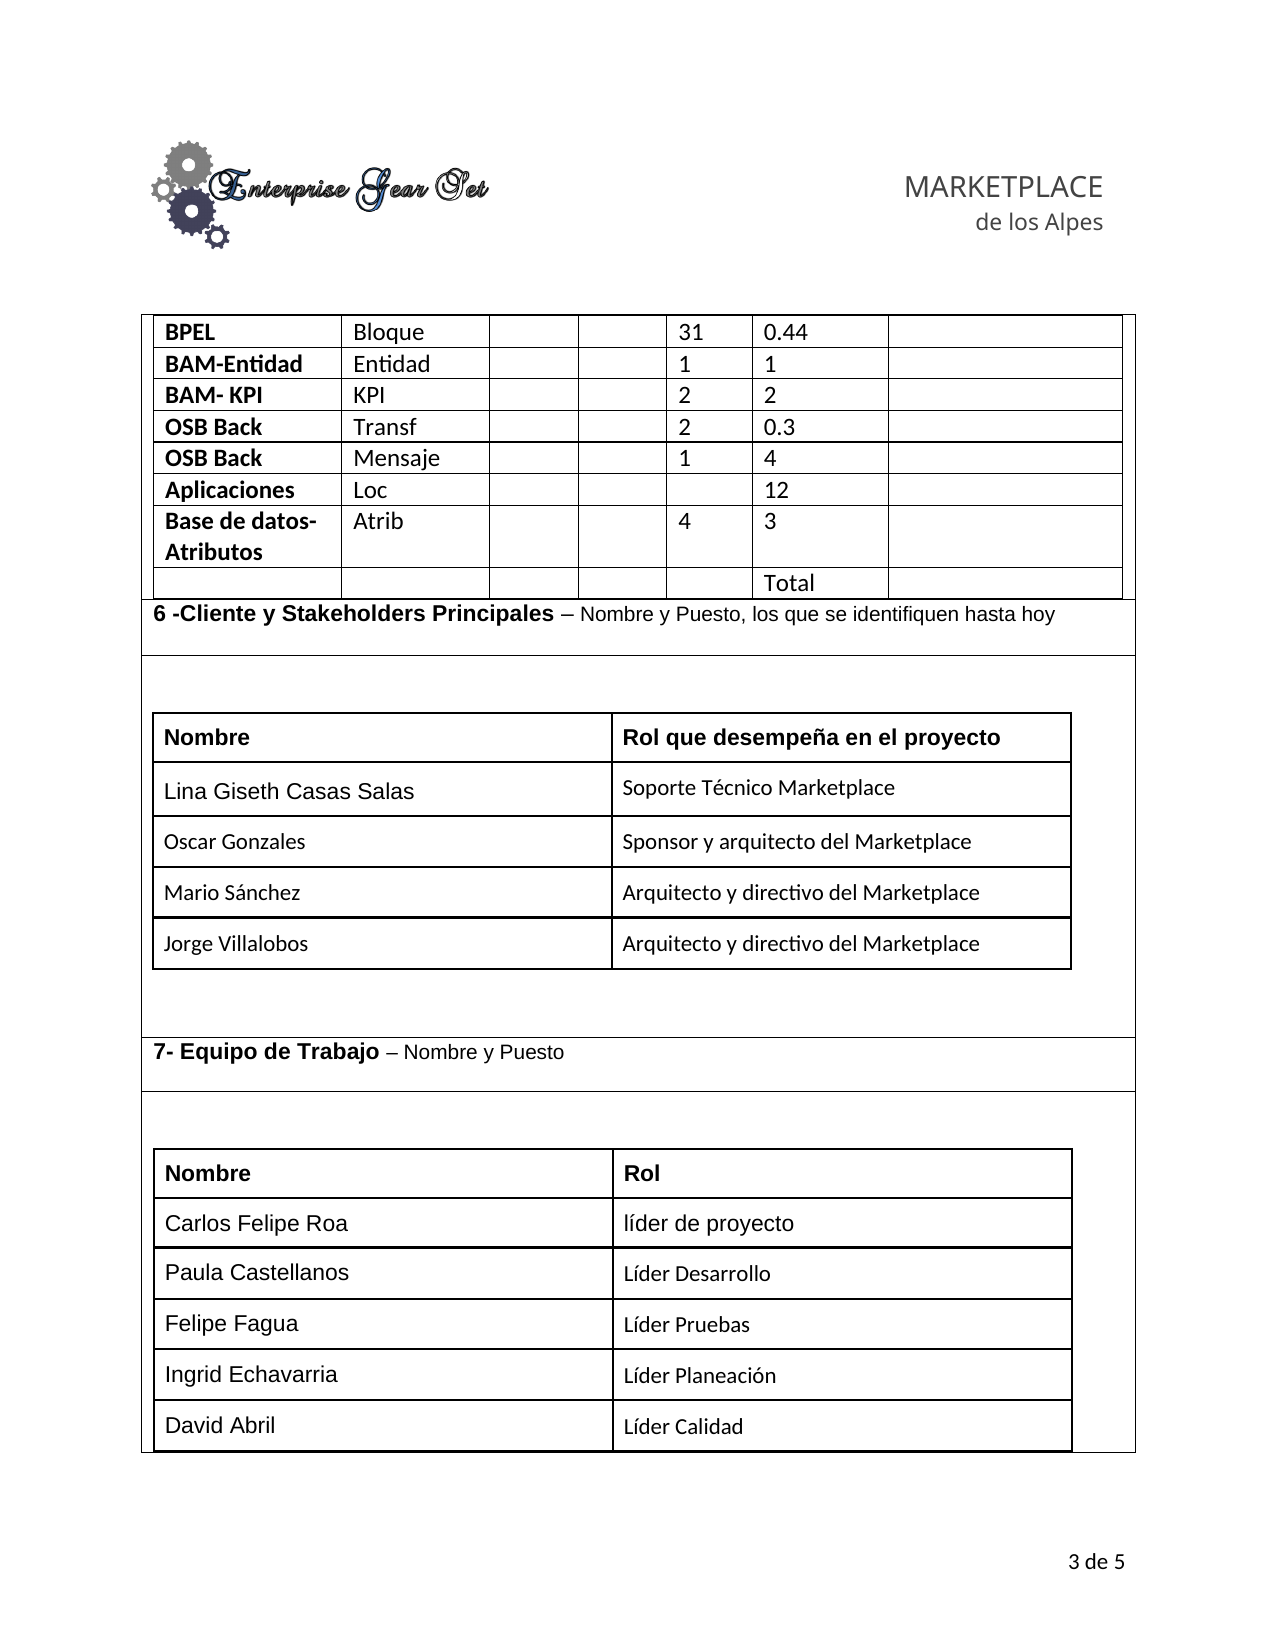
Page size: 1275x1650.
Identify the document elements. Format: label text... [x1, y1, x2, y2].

table_cell [889, 348, 1122, 378]
table_cell [342, 379, 489, 410]
table_cell [667, 506, 752, 567]
table_cell [889, 316, 1122, 347]
table_cell [753, 568, 888, 598]
table_cell [667, 316, 752, 347]
table_cell [490, 411, 578, 441]
table_cell [579, 506, 666, 567]
table_cell [490, 443, 578, 473]
table_cell [667, 443, 752, 473]
table_cell 7- Equipo de Trabajo – Nombre y Puesto [142, 1038, 1135, 1091]
table_cell [490, 379, 578, 410]
table_cell [579, 411, 666, 441]
table_cell [753, 474, 888, 505]
table_cell [667, 474, 752, 505]
table_cell [490, 506, 578, 567]
table_cell [154, 474, 341, 505]
table_cell [142, 656, 1135, 1037]
table_cell [142, 315, 153, 599]
table_cell [889, 379, 1122, 410]
table_cell [579, 348, 666, 378]
table_cell [579, 443, 666, 473]
table_cell [667, 348, 752, 378]
table_cell [490, 316, 578, 347]
table_cell [342, 411, 489, 441]
table_cell [889, 568, 1122, 598]
table_cell [579, 379, 666, 410]
table_cell [889, 411, 1122, 441]
table_cell [342, 568, 489, 598]
table_cell [667, 411, 752, 441]
table_cell [490, 474, 578, 505]
table_cell [154, 348, 341, 378]
table_cell [667, 379, 752, 410]
table_cell [753, 443, 888, 473]
table_cell [753, 379, 888, 410]
table_cell [342, 474, 489, 505]
table_cell [342, 348, 489, 378]
table_cell [753, 348, 888, 378]
table_cell [579, 474, 666, 505]
table_cell [342, 443, 489, 473]
table_cell [154, 568, 341, 598]
table_cell [889, 474, 1122, 505]
table_cell [342, 506, 489, 567]
picture [149, 138, 492, 251]
table_cell [154, 443, 341, 473]
table_cell [579, 568, 666, 598]
table_cell [154, 316, 341, 347]
table_cell [490, 568, 578, 598]
table_cell [579, 316, 666, 347]
table_cell [753, 316, 888, 347]
table_cell [154, 379, 341, 410]
table_cell [154, 411, 341, 441]
table_cell [142, 1092, 1135, 1452]
table_cell [753, 506, 888, 567]
table_cell 6 -Cliente y Stakeholders Principales – Nombre y Puesto, los que se identifiquen hasta hoy [142, 600, 1135, 655]
table_cell [889, 443, 1122, 473]
table_cell [753, 411, 888, 441]
table_cell [1123, 315, 1135, 599]
table_cell [490, 348, 578, 378]
table_cell [342, 316, 489, 347]
table_cell [889, 506, 1122, 567]
table_cell [667, 568, 752, 598]
table_cell [154, 506, 341, 567]
